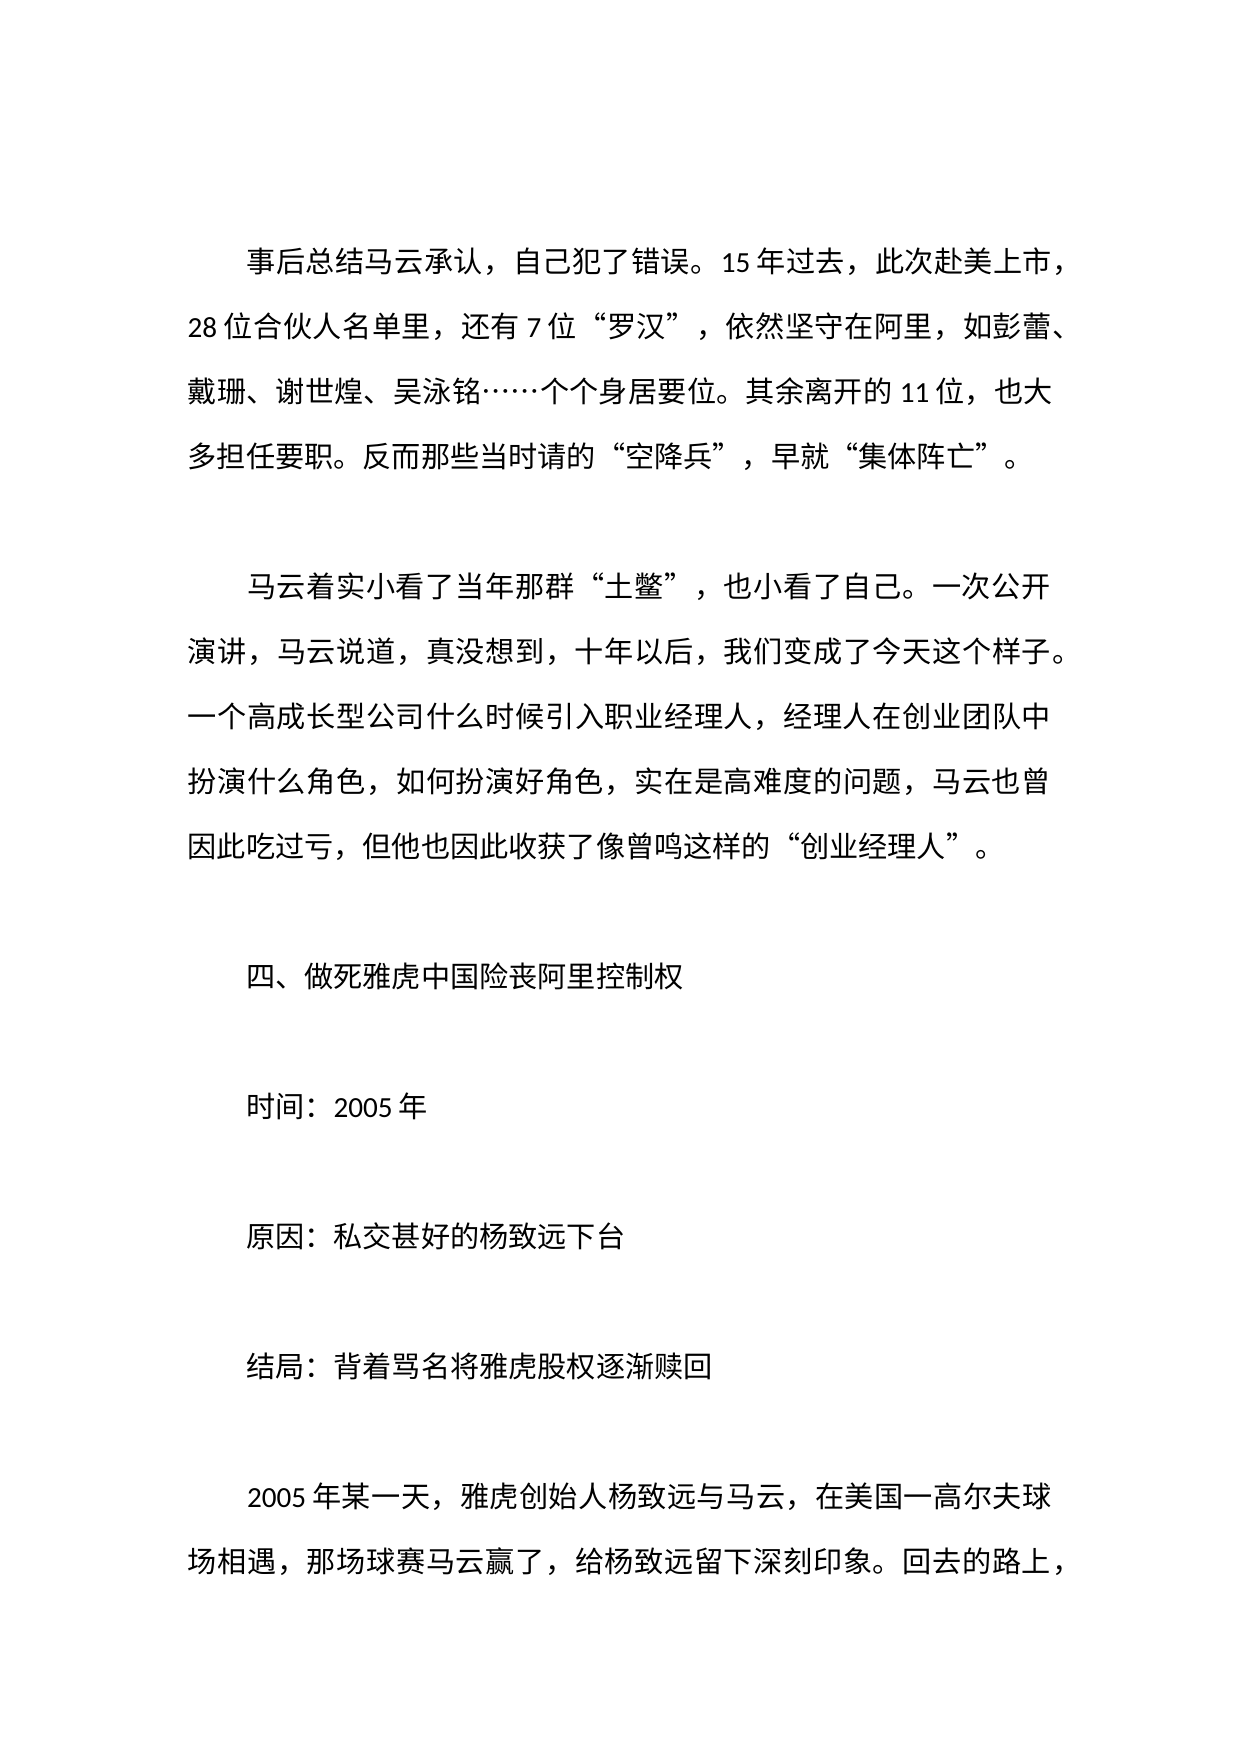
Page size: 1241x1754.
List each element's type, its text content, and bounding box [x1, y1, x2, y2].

text 四、做死雅虎中国险丧阿里控制权 [187, 942, 1053, 1007]
text 原因：私交甚好的杨致远下台 [187, 1202, 1053, 1267]
text 结局：背着骂名将雅虎股权逐渐赎回 [187, 1332, 1053, 1397]
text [187, 1462, 1053, 1592]
text 马云着实小看了当年那群“土鳖”，也小看了自己。一次公开演讲，马云说道，真没想到，十年以后，我们变成了今天这个样子。一个高成长型公司什么时候引入职业经理人，经理人在创业团队中扮演什么角色，如何扮演好角色，实在是高难度的问题，马云也曾因此吃过亏，但他也因此收获了像曾鸣这样的“创业经理人”。 [187, 552, 1053, 877]
text 时间：2005年 [187, 1072, 1053, 1137]
text 事后总结马云承认，自己犯了错误。15年过去，此次赴美上市，28位合伙人名单里，还有7位“罗汉”，依然坚守在阿里，如彭蕾、戴珊、谢世煌、吴泳铭……个个身居要位。其余离开的11位，也大多担任要职。反而那些当时请的“空降兵”，早就“集体阵亡”。 [187, 227, 1053, 487]
